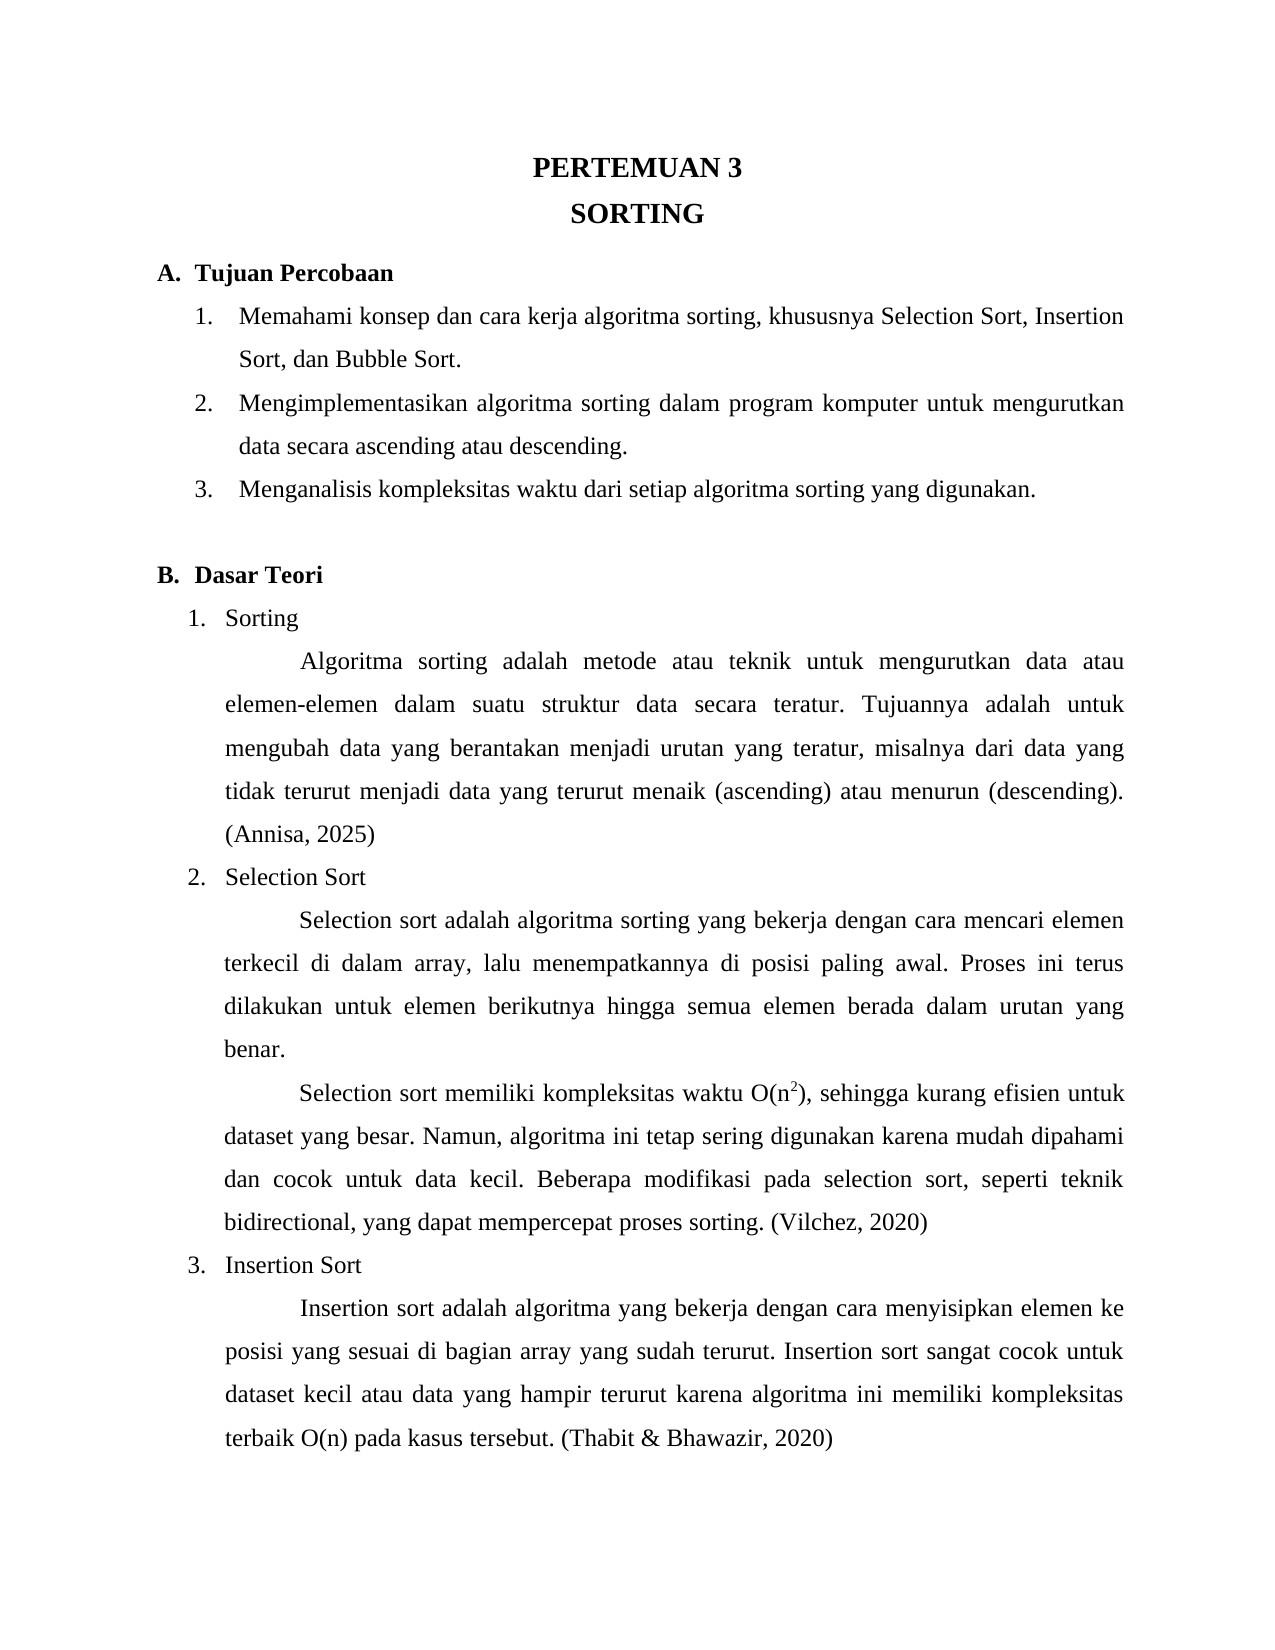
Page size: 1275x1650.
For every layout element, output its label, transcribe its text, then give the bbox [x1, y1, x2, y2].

list Sorting [187, 603, 1125, 632]
text PERTEMUAN 3 [150, 150, 1125, 183]
text SORTING [150, 196, 1125, 229]
list Algoritma sorting adalah metode atau teknik untuk mengurutkan data atau elemen-elemen dalam suatu struktur data secara teratur. Tujuannya adalah untuk mengubah data yang berantakan menjadi urutan yang teratur, misalnya dari data yang tidak terurut menjadi data yang terurut menaik (ascending) atau menurun (descending). (Annisa, 2025) [225, 646, 1125, 848]
list Tujuan Percobaan [157, 258, 1125, 287]
list Memahami konsep dan cara kerja algoritma sorting, khususnya Selection Sort, Insertion Sort, dan Bubble Sort. [194, 301, 1125, 373]
list Insertion sort adalah algoritma yang bekerja dengan cara menyisipkan elemen ke posisi yang sesuai di bagian array yang sudah terurut. Insertion sort sangat cocok untuk dataset kecil atau data yang hampir terurut karena algoritma ini memiliki kompleksitas terbaik O(n) pada kasus tersebut. (Thabit & Bhawazir, 2020) [225, 1293, 1125, 1451]
list Insertion Sort [187, 1250, 1125, 1279]
text Selection sort memiliki kompleksitas waktu O(n2), sehingga kurang efisien untuk dataset yang besar. Namun, algoritma ini tetap sering digunakan karena mudah dipahami dan cocok untuk data kecil. Beberapa modifikasi pada selection sort, seperti teknik bidirectional, yang dapat mempercepat proses sorting. (Vilchez, 2020) [224, 1078, 1125, 1236]
text Selection sort adalah algoritma sorting yang bekerja dengan cara mencari elemen terkecil di dalam array, lalu menempatkannya di posisi paling awal. Proses ini terus dilakukan untuk elemen berikutnya hingga semua elemen berada dalam urutan yang benar. [224, 905, 1125, 1063]
list Selection Sort [187, 862, 1125, 891]
list Dasar Teori [157, 560, 1125, 589]
list Mengimplementasikan algoritma sorting dalam program komputer untuk mengurutkan data secara ascending atau descending. [194, 388, 1125, 459]
list Menganalisis kompleksitas waktu dari setiap algoritma sorting yang digunakan. [194, 474, 1125, 503]
